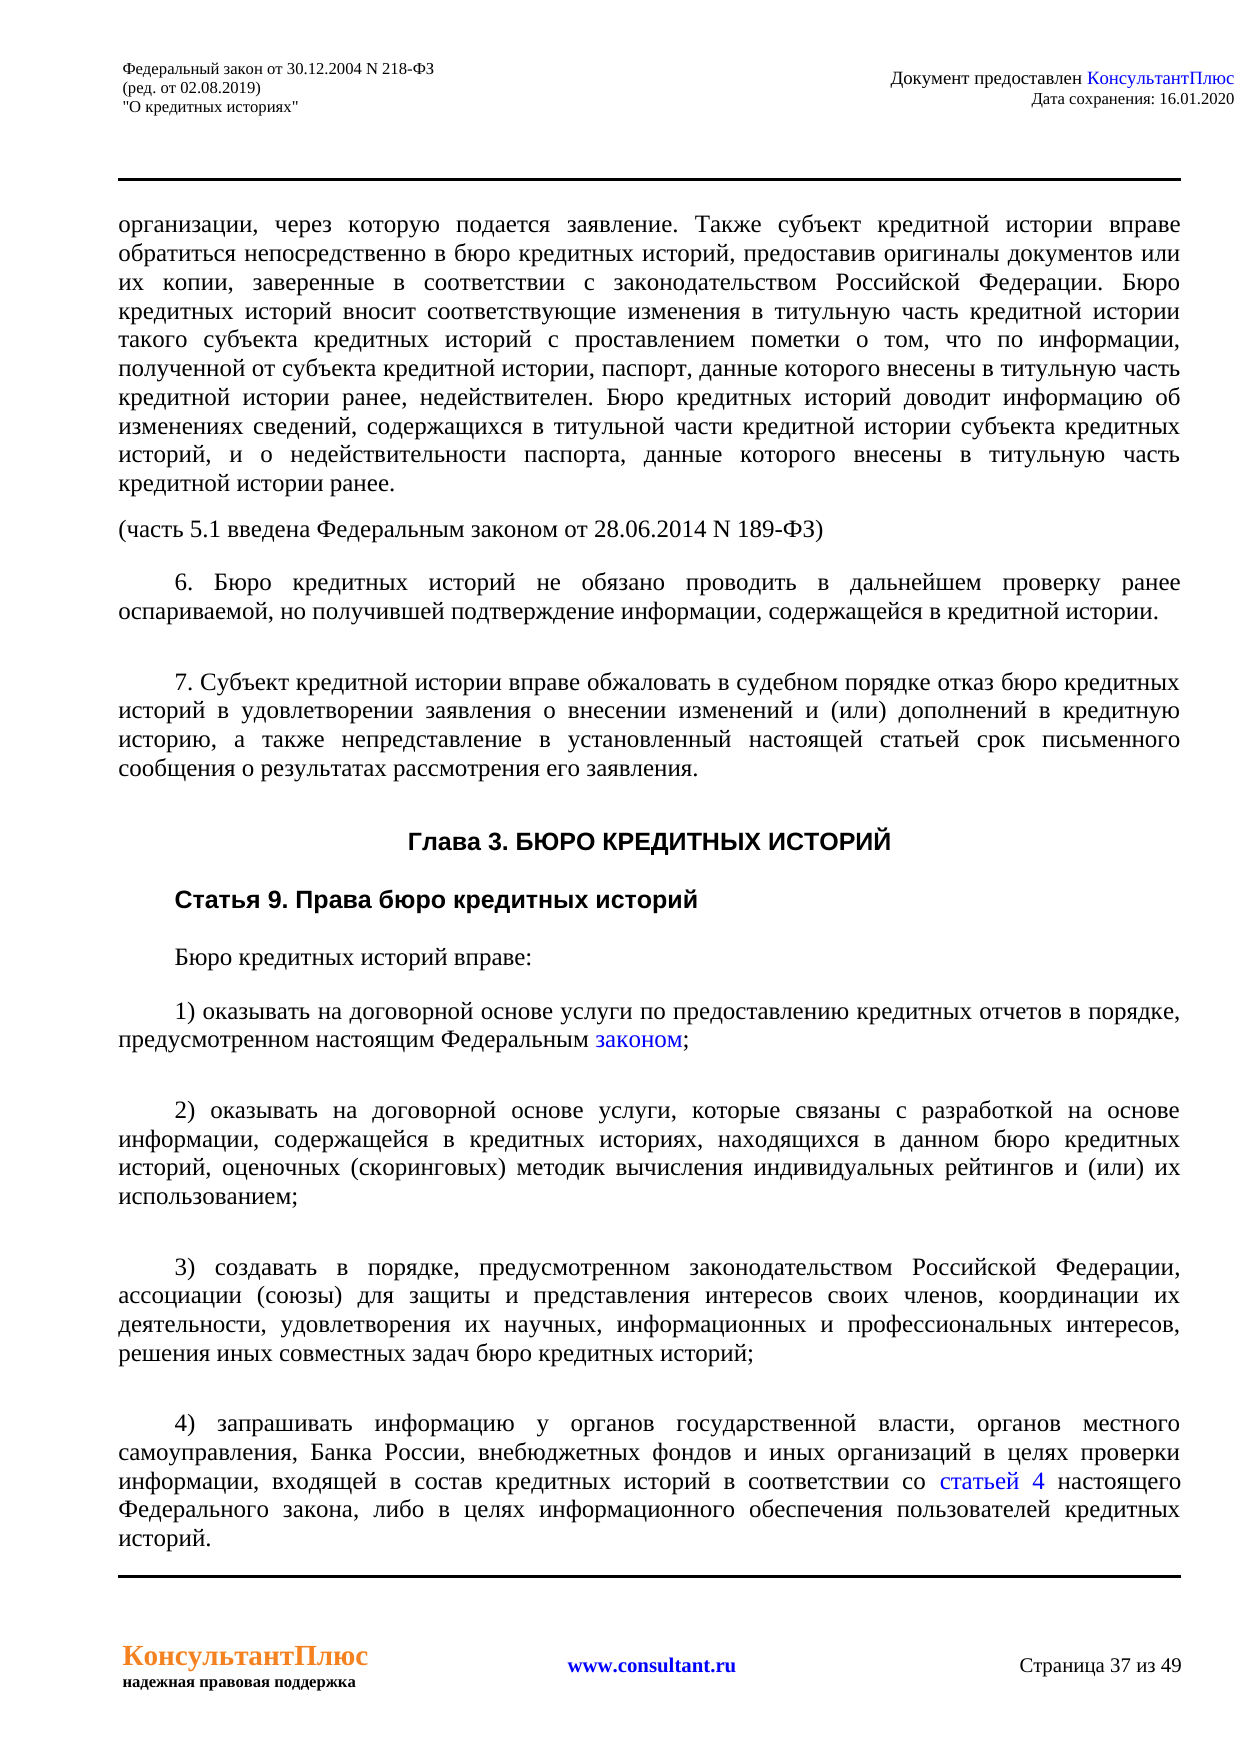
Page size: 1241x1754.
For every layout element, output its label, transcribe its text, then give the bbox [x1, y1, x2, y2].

title Статья 9. Права бюро кредитных историй [118, 884, 1181, 913]
text 3) создавать в порядке, предусмотренном законодательством Российской Федерации, ассоциации (союзы) для защиты и представления интересов своих членов, координации их деятельности, удовлетворения их научных, информационных и профессиональных интересов, решения иных совместных задач бюро кредитных историй; [118, 1252, 1181, 1367]
title Глава 3. БЮРО КРЕДИТНЫХ ИСТОРИЙ [118, 827, 1181, 856]
text 6. Бюро кредитных историй не обязано проводить в дальнейшем проверку ранее оспариваемой, но получившей подтверждение информации, содержащейся в кредитной истории. [118, 567, 1181, 625]
text 7. Субъект кредитной истории вправе обжаловать в судебном порядке отказ бюро кредитных историй в удовлетворении заявления о внесении изменений и (или) дополнений в кредитную историю, а также непредставление в установленный настоящей статьей срок письменного сообщения о результатах рассмотрения его заявления. [118, 667, 1181, 782]
text Бюро кредитных историй вправе: [118, 942, 1181, 971]
text 4) запрашивать информацию у органов государственной власти, органов местного самоуправления, Банка России, внебюджетных фондов и иных организаций в целях проверки информации, входящей в состав кредитных историй в соответствии со статьей 4 настоящего Федерального закона, либо в целях информационного обеспечения пользователей кредитных историй. [118, 1408, 1181, 1552]
text 2) оказывать на договорной основе услуги, которые связаны с разработкой на основе информации, содержащейся в кредитных историях, находящихся в данном бюро кредитных историй, оценочных (скоринговых) методик вычисления индивидуальных рейтингов и (или) их использованием; [118, 1095, 1181, 1210]
text 1) оказывать на договорной основе услуги по предоставлению кредитных отчетов в порядке, предусмотренном настоящим Федеральным законом; [118, 996, 1181, 1053]
text (часть 5.1 введена Федеральным законом от 28.06.2014 N 189-ФЗ) [118, 514, 1181, 542]
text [118, 209, 1181, 497]
